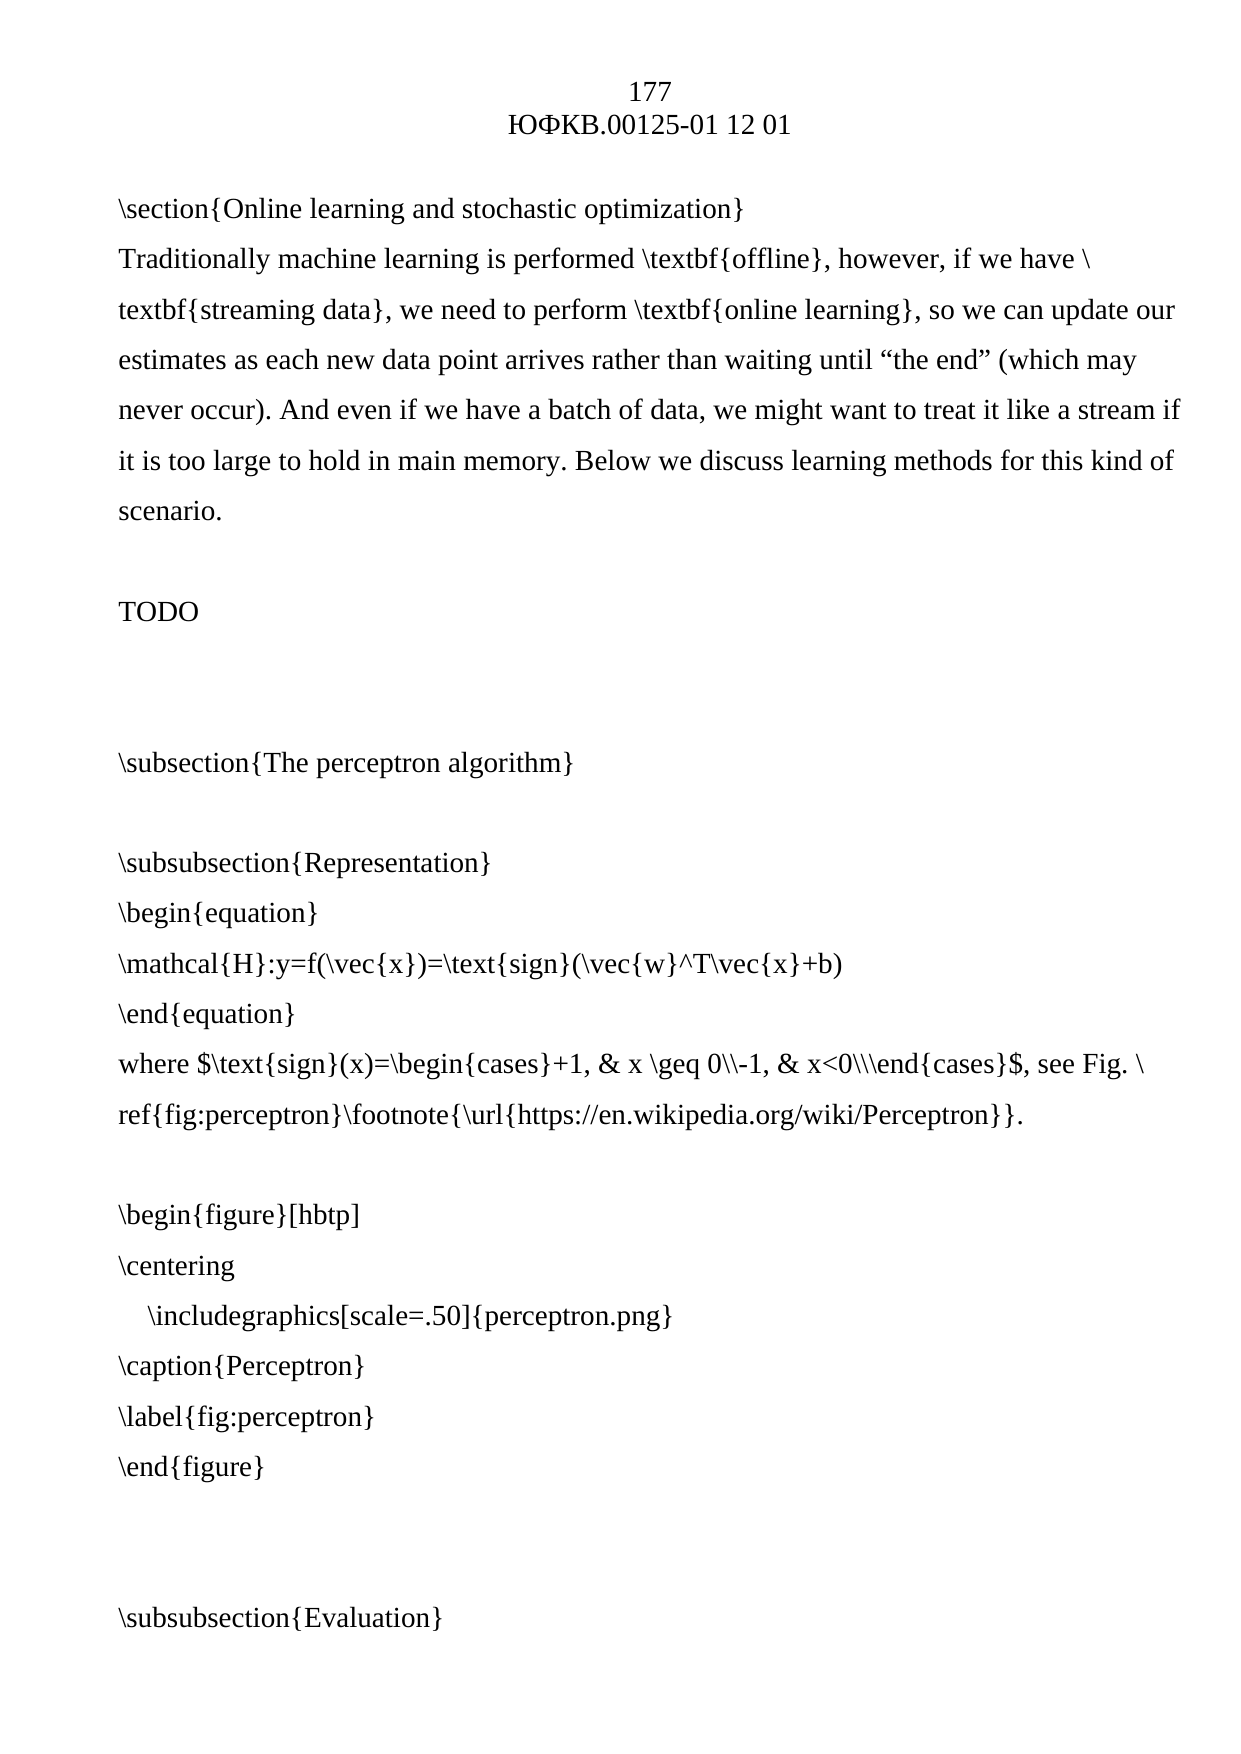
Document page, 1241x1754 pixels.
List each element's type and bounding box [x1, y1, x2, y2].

text [118, 141, 1181, 1633]
